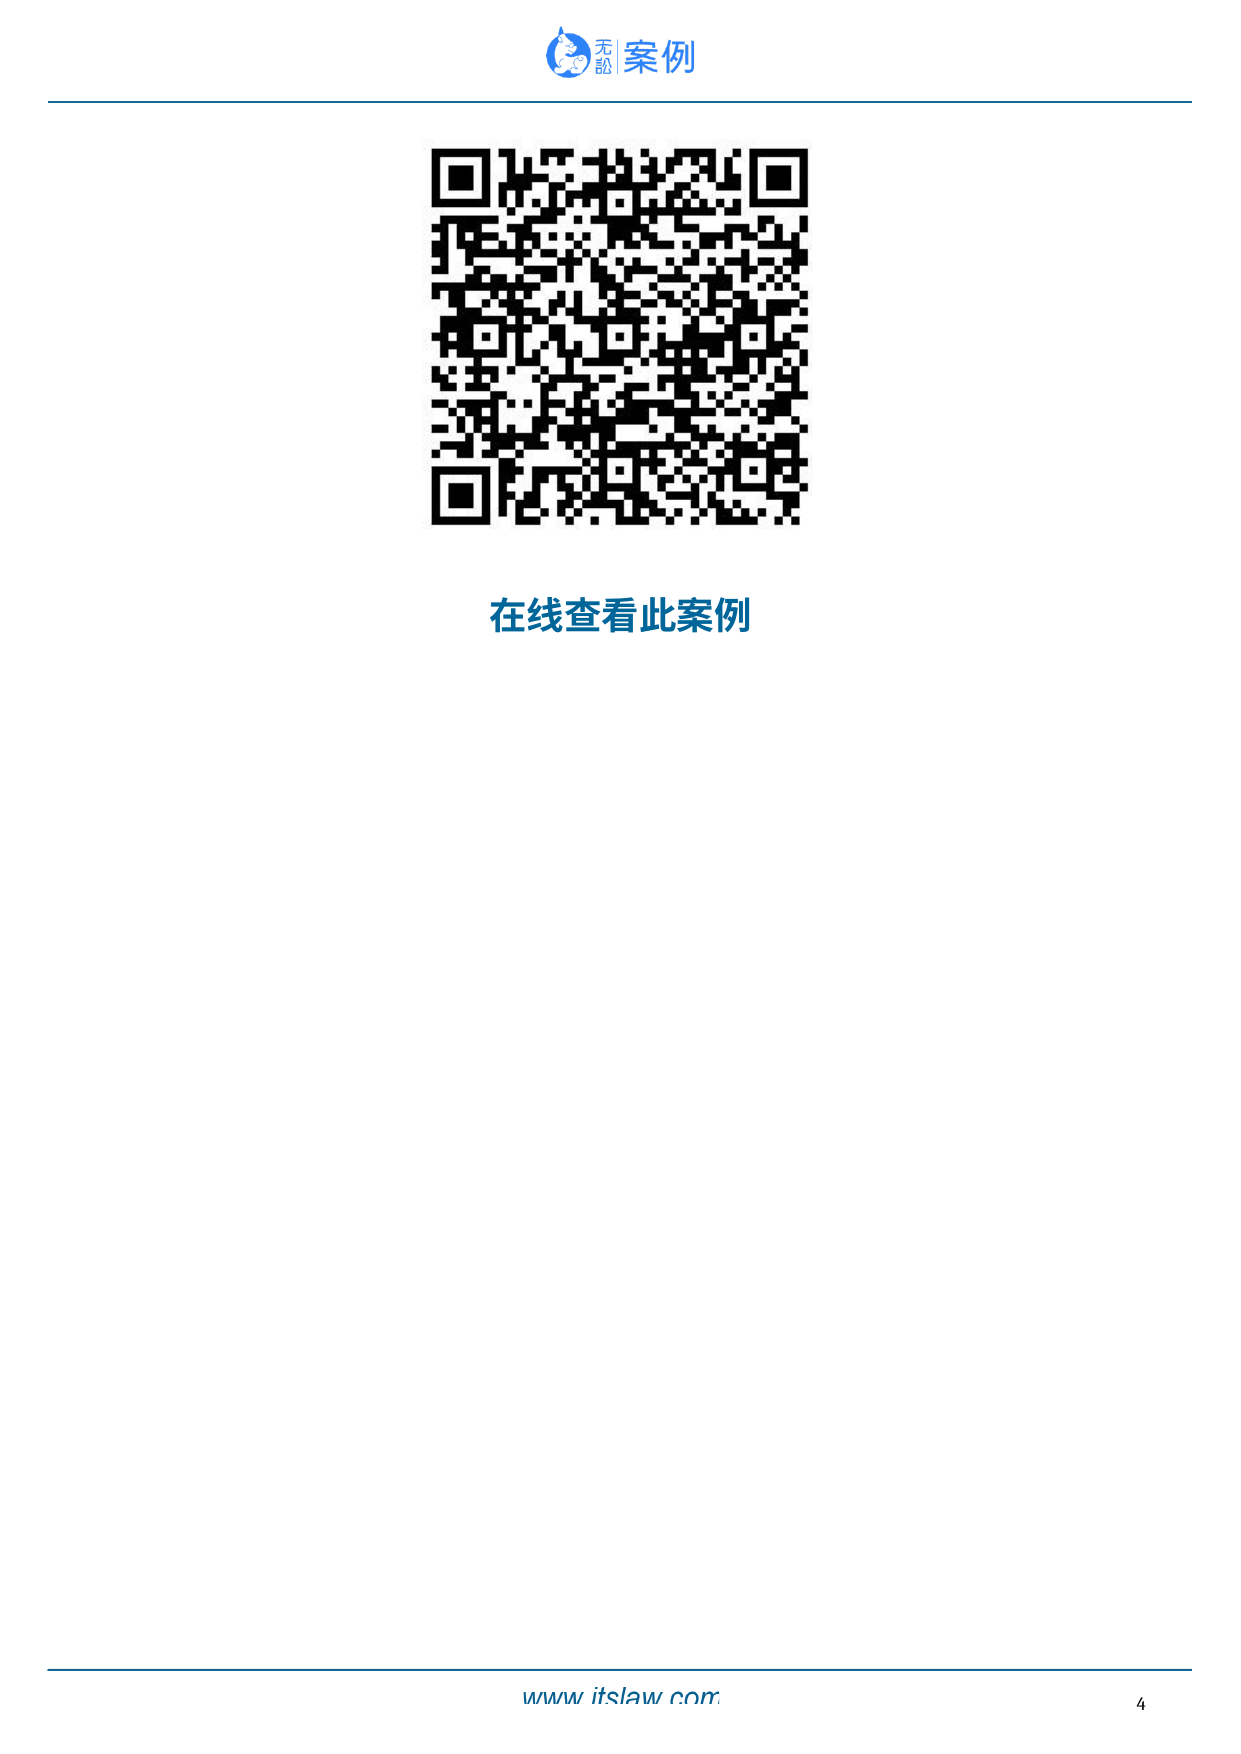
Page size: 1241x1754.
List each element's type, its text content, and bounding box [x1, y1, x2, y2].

text 在线查看此案例 [94, 569, 1146, 657]
picture [411, 128, 829, 546]
picture [546, 26, 694, 78]
picture [523, 1687, 720, 1704]
